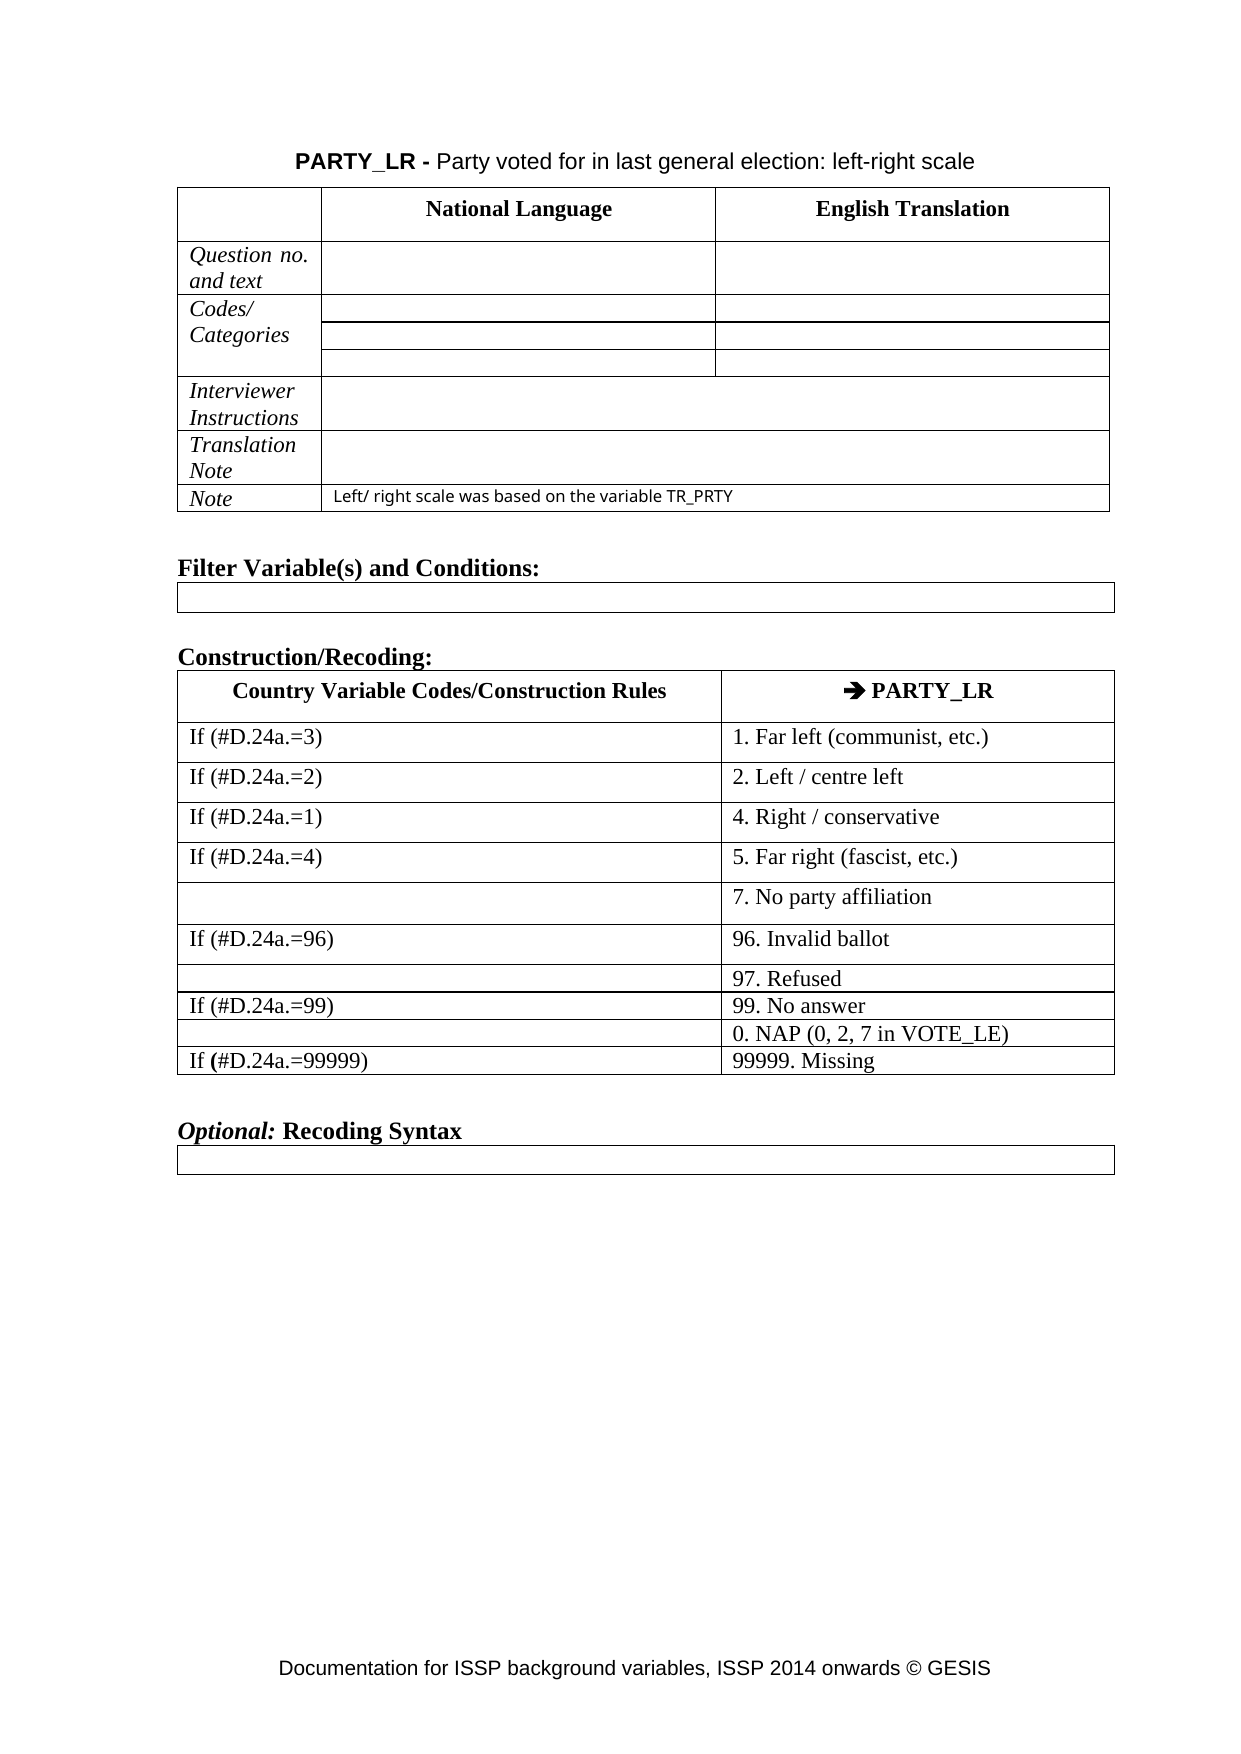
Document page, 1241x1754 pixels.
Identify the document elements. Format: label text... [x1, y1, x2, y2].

table_cell [178, 965, 721, 991]
table_cell 5. Far right (fascist, etc.) [722, 843, 1114, 882]
table_cell 7. No party affiliation [722, 883, 1114, 924]
table_cell 2. Left / centre left [722, 763, 1114, 802]
text PARTY_LR - Party voted for in last general election: left-right scale [177, 148, 1092, 174]
table_cell If (#D.24a.=99) [178, 993, 721, 1019]
table_cell Interviewer Instructions [178, 377, 321, 430]
text Construction/Recoding: [177, 642, 1092, 670]
table_header [178, 583, 1114, 612]
text Optional: Recoding Syntax [177, 1116, 1092, 1144]
table_cell [716, 350, 1109, 376]
table_cell 99999. Missing [722, 1047, 1114, 1073]
table_cell 99. No answer [722, 993, 1114, 1019]
table_cell Translation Note [178, 431, 321, 484]
table_cell If (#D.24a.=1) [178, 803, 721, 842]
table_cell [178, 883, 721, 924]
table_cell If (#D.24a.=4) [178, 843, 721, 882]
table_header [178, 1146, 1114, 1174]
table_cell [322, 350, 715, 376]
table_cell Left/ right scale was based on the variable TR_PRTY [322, 485, 1109, 511]
table_cell If (#D.24a.=96) [178, 925, 721, 964]
table_header [178, 188, 321, 241]
table_cell If (#D.24a.=2) [178, 763, 721, 802]
table_cell 0. NAP (0, 2, 7 in VOTE_LE) [722, 1020, 1114, 1046]
table_header National Language [322, 188, 715, 241]
table_cell Note [178, 485, 321, 511]
table_cell [322, 295, 715, 321]
table_cell [322, 242, 715, 294]
table_cell 4. Right / conservative [722, 803, 1114, 842]
table_cell 96. Invalid ballot [722, 925, 1114, 964]
table_header PARTY_LR [722, 671, 1114, 722]
table_header English Translation [716, 188, 1109, 241]
table_cell If (#D.24a.=3) [178, 723, 721, 762]
table_cell Question no. and text [178, 242, 321, 294]
table_cell [322, 431, 1109, 484]
table_header Country Variable Codes/Construction Rules [178, 671, 721, 722]
table_cell [716, 242, 1109, 294]
table_cell 1. Far left (communist, etc.) [722, 723, 1114, 762]
table_cell Codes/ Categories [178, 295, 321, 376]
table_cell 97. Refused [722, 965, 1114, 991]
table_cell [178, 1020, 721, 1046]
table_cell If (#D.24a.=99999) [178, 1047, 721, 1073]
table_cell [322, 377, 1109, 430]
text Filter Variable(s) and Conditions: [177, 553, 1092, 582]
table_cell [716, 323, 1109, 349]
table_cell [322, 323, 715, 349]
table_cell [716, 295, 1109, 321]
